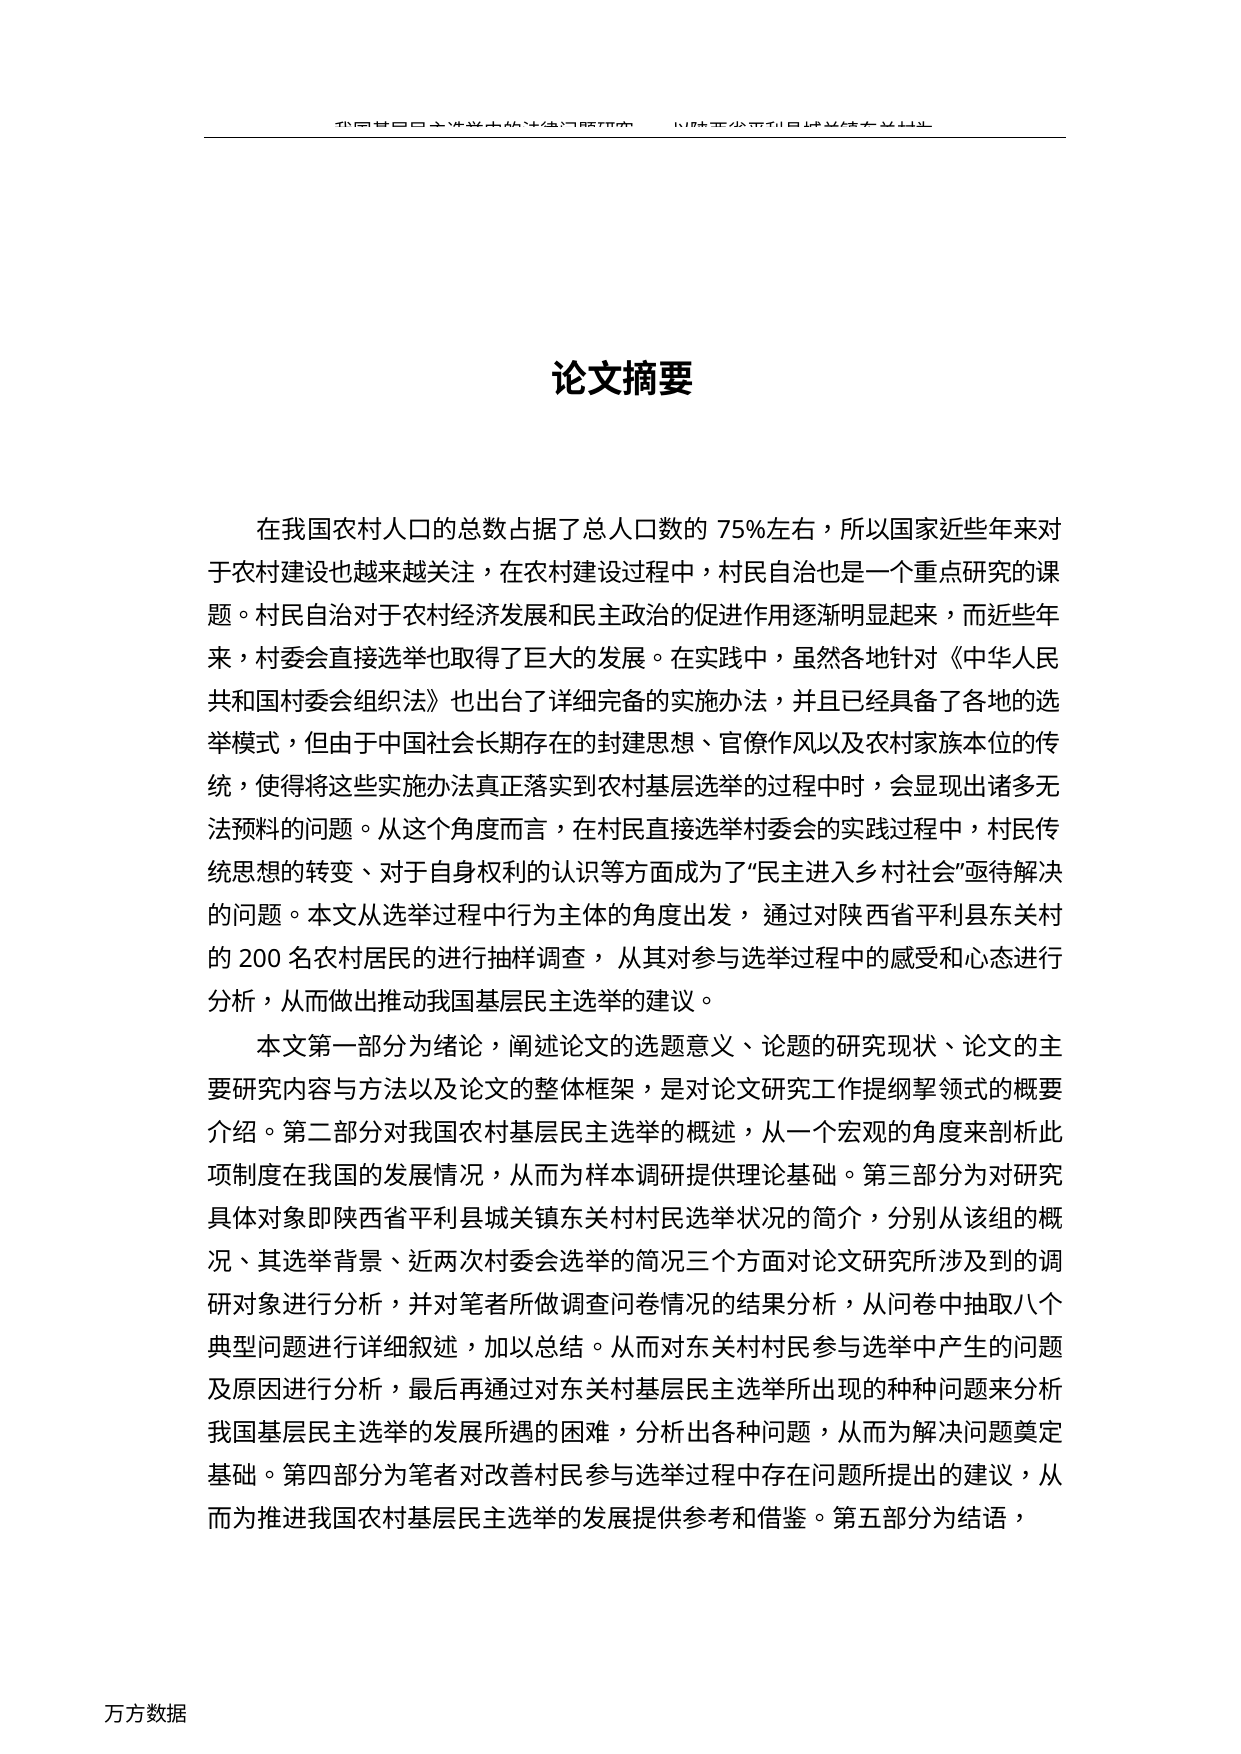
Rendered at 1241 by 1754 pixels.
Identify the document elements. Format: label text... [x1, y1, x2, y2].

text 论文摘要 [551, 354, 1078, 402]
text 本文第一部分为绪论，阐述论文的选题意义、论题的研究现状、论文的主要研究内容与方法以及论文的整体框架，是对论文研究工作提纲挈领式的概要介绍。第二部分对我国农村基层民主选举的概述，从一个宏观的角度来剖析此项制度在我国的发展情况，从而为样本调研提供理论基础。第三部分为对研究具体对象即陕西省平利县城关镇东关村村民选举状况的简介，分别从该组的概况、其选举背景、近两次村委会选举的简况三个方面对论文研究所涉及到的调研对象进行分析，并对笔者所做调查问卷情况的结果分析，从问卷中抽取八个典型问题进行详细叙述，加以总结。从而对东关村村民参与选举中产生的问题及原因进行分析，最后再通过对东关村基层民主选举所出现的种种问题来分析我国基层民主选举的发展所遇的困难，分析出各种问题，从而为解决问题奠定基础。第四部分为笔者对改善村民参与选举过程中存在问题所提出的建议，从而为推进我国农村基层民主选举的发展提供参考和借鉴。第五部分为结语， [207, 1029, 1063, 1535]
text 在我国农村人口的总数占据了总人口数的 75%左右，所以国家近些年来对于农村建设也越来越关注，在农村建设过程中，村民自治也是一个重点研究的课题。村民自治对于农村经济发展和民主政治的促进作用逐渐明显起来，而近些年来，村委会直接选举也取得了巨大的发展。在实践中，虽然各地针对《中华人民共和国村委会组织法》也出台了详细完备的实施办法，并且已经具备了各地的选举模式，但由于中国社会长期存在的封建思想、官僚作风以及农村家族本位的传统，使得将这些实施办法真正落实到农村基层选举的过程中时，会显现出诸多无法预料的问题。从这个角度而言，在村民直接选举村委会的实践过程中，村民传统思想的转变、对于自身权利的认识等方面成为了“民主进入乡村社会”亟待解决的问题。本文从选举过程中行为主体的角度出发， 通过对陕西省平利县东关村的 200 名农村居民的进行抽样调查， 从其对参与选举过程中的感受和心态进行分析，从而做出推动我国基层民主选举的建议。 [207, 512, 1064, 1018]
